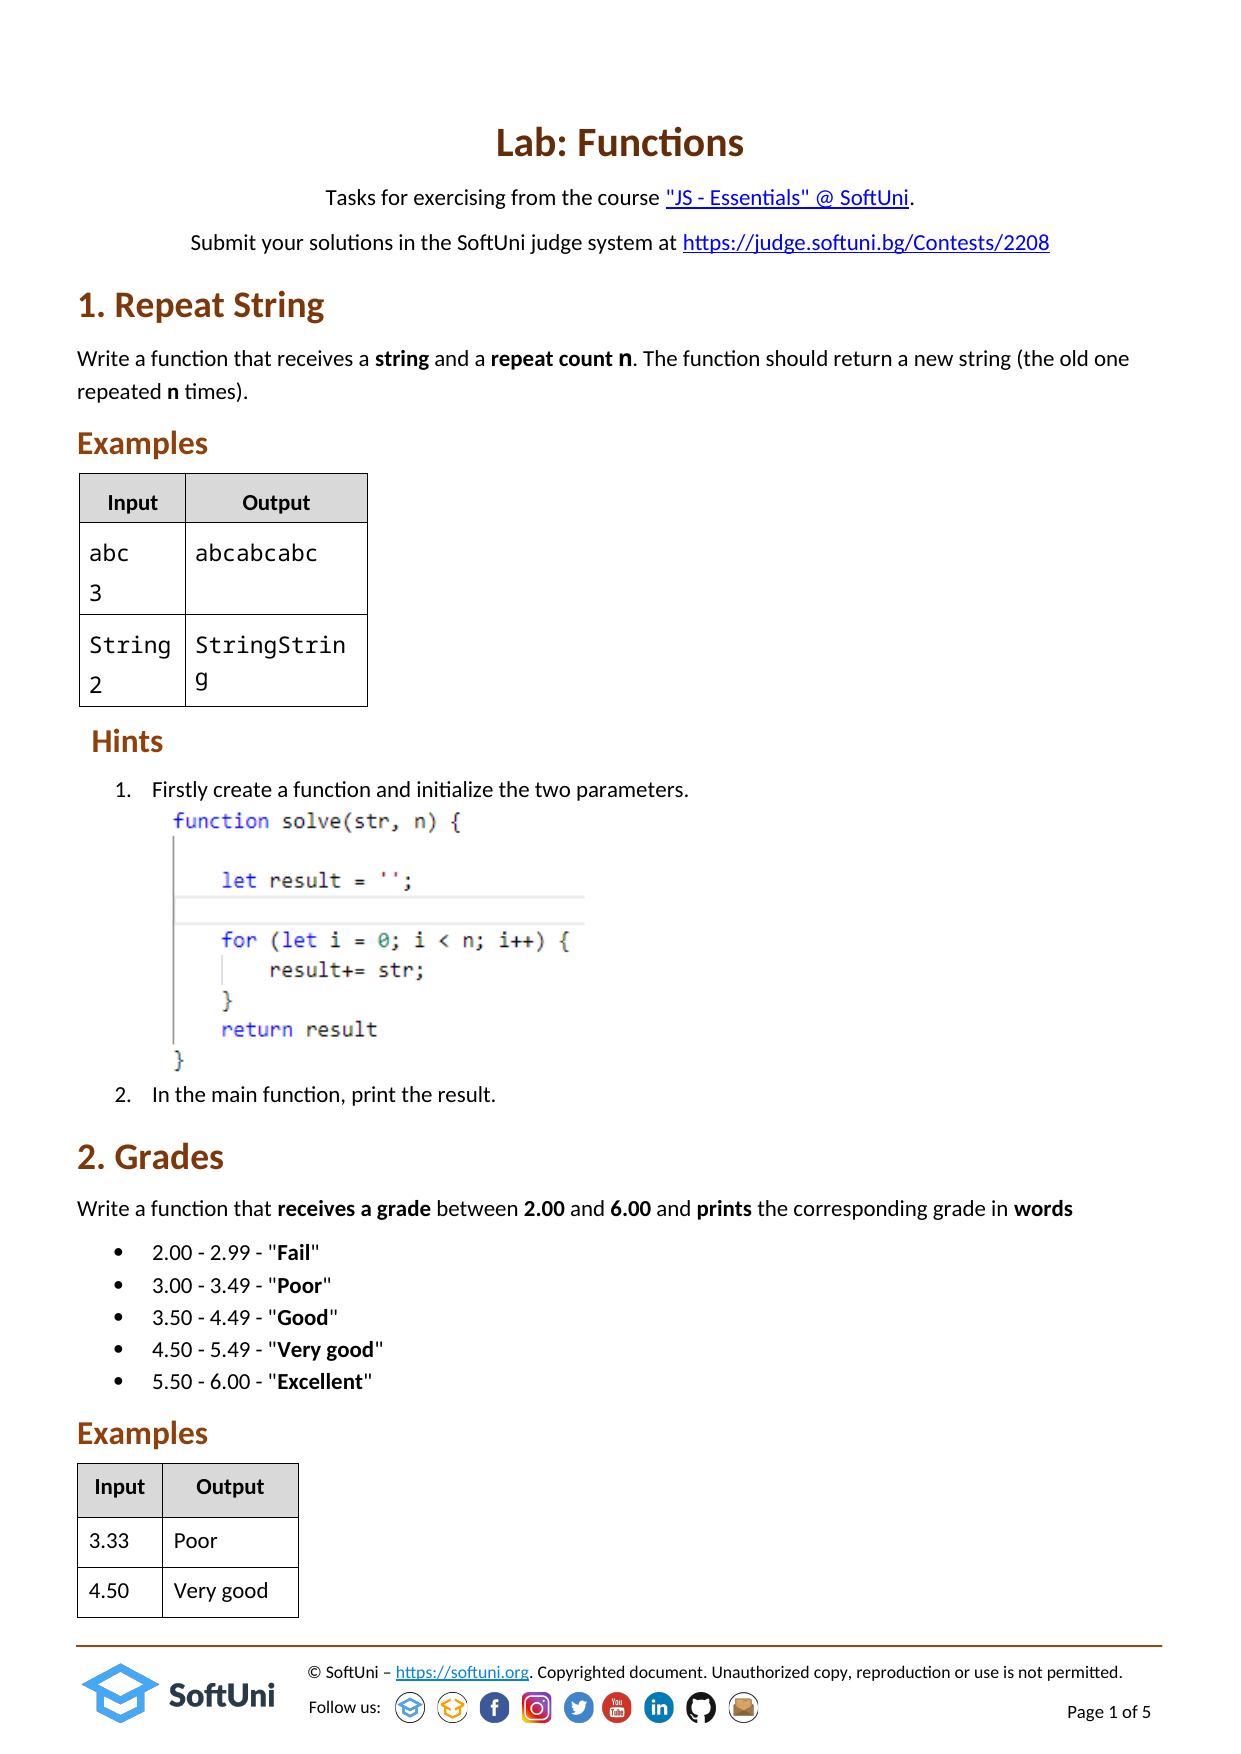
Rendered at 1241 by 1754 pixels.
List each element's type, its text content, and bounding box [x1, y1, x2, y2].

picture [644, 1714, 653, 1723]
table_header Input [80, 474, 185, 522]
picture [75, 1658, 281, 1729]
table_cell StringString [186, 615, 367, 706]
table_cell Very good [163, 1568, 298, 1617]
picture [665, 1692, 674, 1701]
list 4.50 - 5.49 - "Very good" [114, 1335, 1163, 1363]
picture [437, 1692, 468, 1723]
table_cell Poor [163, 1518, 298, 1567]
subtitle Lab: Functions [77, 116, 1163, 167]
list 2.00 - 2.99 - "Fail" [114, 1238, 1163, 1267]
table_cell abc 3 [80, 523, 185, 614]
picture [686, 1692, 716, 1723]
subtitle Grades [77, 1133, 1163, 1179]
picture [665, 1714, 674, 1723]
picture [395, 1692, 425, 1723]
text Submit your solutions in the SoftUni judge system at https://judge.softuni.bg/Contests/2208 [77, 228, 1163, 256]
table_cell abcabcabc [186, 523, 367, 614]
table_cell 4.50 [78, 1568, 162, 1617]
subtitle Repeat String [77, 281, 1163, 327]
list 3.00 - 3.49 - "Poor" [114, 1271, 1163, 1299]
table_cell String 2 [80, 615, 185, 706]
picture [564, 1692, 594, 1723]
text Write a function that receives a grade between 2.00 and 6.00 and prints the corresponding grade in words [77, 1194, 1163, 1222]
text Tasks for exercising from the course "JS - Essentials" @ SoftUni. [77, 183, 1163, 211]
table_header Input [78, 1464, 162, 1517]
subtitle Examples [77, 422, 1163, 463]
subtitle Hints [91, 720, 1163, 761]
list 3.50 - 4.49 - "Good" [114, 1303, 1163, 1331]
picture [658, 1705, 667, 1714]
list 5.50 - 6.00 - "Excellent" [114, 1367, 1163, 1395]
table_cell 3.33 [78, 1518, 162, 1567]
table_header Output [186, 474, 367, 522]
list In the main function, print the result. [114, 1080, 1163, 1108]
picture [644, 1692, 653, 1701]
picture [522, 1692, 552, 1723]
text Write a function that receives a string and a repeat count n. The function should return a new string (the old one repeated n times). [77, 342, 1163, 405]
subtitle Examples [77, 1412, 1163, 1453]
table_header Output [163, 1464, 298, 1517]
picture [728, 1692, 759, 1723]
picture [151, 807, 585, 1076]
picture [602, 1692, 632, 1723]
picture [479, 1692, 510, 1723]
